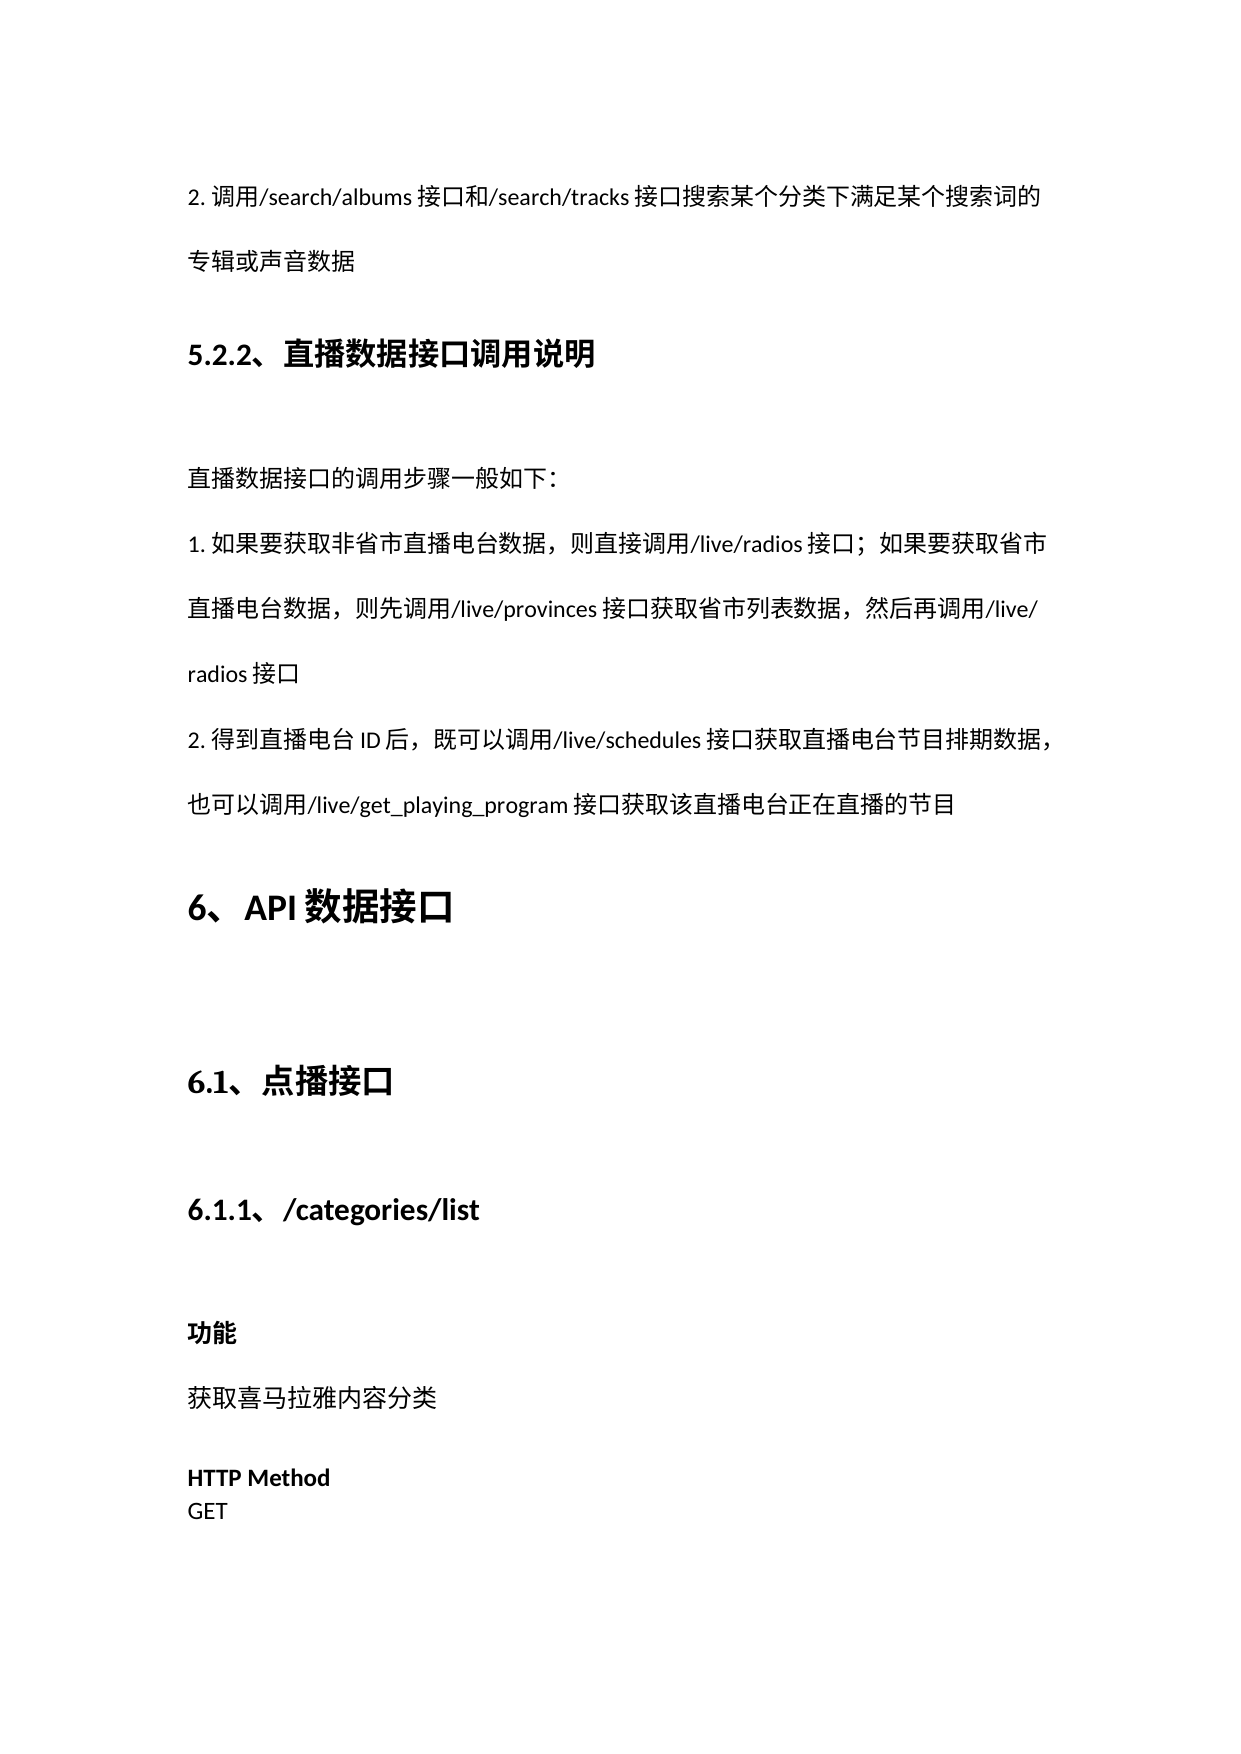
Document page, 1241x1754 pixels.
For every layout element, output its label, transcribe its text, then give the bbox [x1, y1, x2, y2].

text GET [187, 1494, 1053, 1527]
text 2. 调用/search/albums接口和/search/tracks接口搜索某个分类下满足某个搜索词的专辑或声音数据 [187, 162, 1053, 292]
subtitle 6.1.1、/categories/list [187, 1174, 1053, 1239]
subtitle 5.2.2、直播数据接口调用说明 [187, 319, 1053, 384]
text 获取喜马拉雅内容分类 [187, 1364, 1053, 1429]
subtitle 6、API数据接口 [187, 871, 1053, 936]
text 2. 得到直播电台ID后，既可以调用/live/schedules接口获取直播电台节目排期数据，也可以调用/live/get_playing_program接口获取该直播电台正在直播的节目 [187, 706, 1053, 836]
text HTTP Method [187, 1462, 1053, 1494]
text 功能 [187, 1299, 1053, 1364]
subtitle 6.1、点播接口 [187, 1047, 1053, 1112]
text 直播数据接口的调用步骤一般如下： [187, 444, 1053, 509]
text 1. 如果要获取非省市直播电台数据，则直接调用/live/radios接口；如果要获取省市直播电台数据，则先调用/live/provinces接口获取省市列表数据，然后再调用/live/radios接口 [187, 509, 1053, 704]
